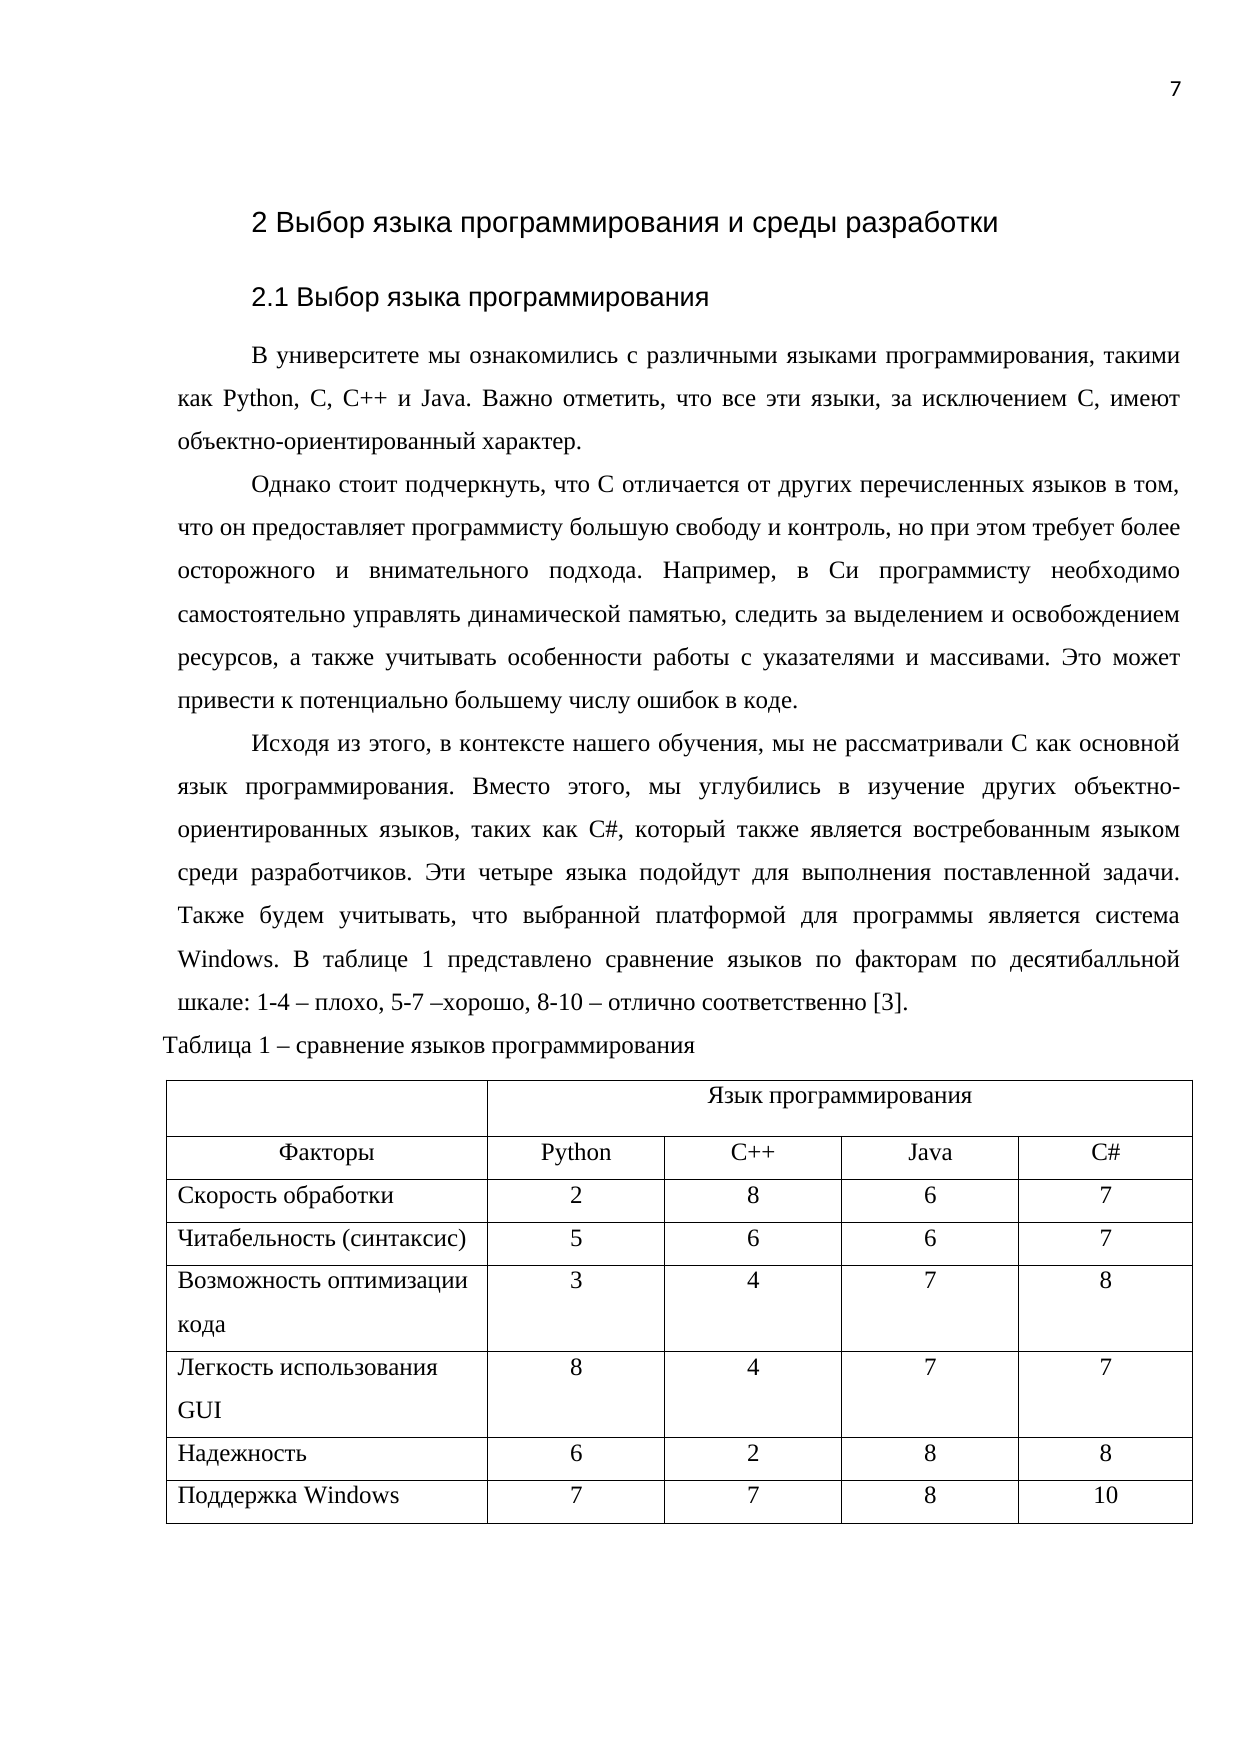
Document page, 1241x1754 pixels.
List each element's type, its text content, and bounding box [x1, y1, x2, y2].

table_cell Возможность оптимизации кода [167, 1266, 487, 1351]
table_cell 8 [842, 1438, 1018, 1479]
text 2 Выбор языка программирования и среды разработки [177, 205, 1181, 239]
table_cell 5 [488, 1223, 664, 1264]
table_cell 7 [842, 1352, 1018, 1437]
text В университете мы ознакомились с различными языками программирования, такими как Python, C, C++ и Java. Важно отметить, что все эти языки, за исключением C, имеют объектно-ориентированный характер. [177, 340, 1181, 455]
text 2.1 Выбор языка программирования [177, 281, 1181, 312]
table_header [167, 1081, 487, 1136]
table_cell 6 [842, 1223, 1018, 1264]
table_cell 8 [488, 1352, 664, 1437]
table_cell 7 [665, 1481, 841, 1522]
table_cell C# [1019, 1137, 1192, 1179]
table_cell 4 [665, 1352, 841, 1437]
table_cell 7 [1019, 1223, 1192, 1264]
table_cell 2 [488, 1180, 664, 1222]
table_cell 8 [1019, 1438, 1192, 1479]
table_cell 3 [488, 1266, 664, 1351]
table_cell Поддержка Windows [167, 1481, 487, 1522]
table_header Язык программирования [488, 1081, 1192, 1136]
text Таблица 1 – сравнение языков программирования [162, 1030, 1181, 1059]
table_cell Читабельность (синтаксис) [167, 1223, 487, 1264]
table_cell Скорость обработки [167, 1180, 487, 1222]
table_cell Python [488, 1137, 664, 1179]
table_cell 2 [665, 1438, 841, 1479]
table_cell 7 [1019, 1180, 1192, 1222]
table_cell 6 [842, 1180, 1018, 1222]
table_cell 8 [842, 1481, 1018, 1522]
table_cell 7 [488, 1481, 664, 1522]
table_cell 7 [842, 1266, 1018, 1351]
table_cell 10 [1019, 1481, 1192, 1522]
table_cell 6 [665, 1223, 841, 1264]
table_cell Надежность [167, 1438, 487, 1479]
table_cell 7 [1019, 1352, 1192, 1437]
table_cell C++ [665, 1137, 841, 1179]
table_cell 8 [1019, 1266, 1192, 1351]
table_cell Java [842, 1137, 1018, 1179]
table_cell 8 [665, 1180, 841, 1222]
table_cell Легкость использования GUI [167, 1352, 487, 1437]
table_cell 4 [665, 1266, 841, 1351]
table_cell Факторы [167, 1137, 487, 1179]
text Исходя из этого, в контексте нашего обучения, мы не рассматривали C как основной язык программирования. Вместо этого, мы углубились в изучение других объектно-ориентированных языков, таких как C#, который также является востребованным языком среди разработчиков. Эти четыре языка подойдут для выполнения поставленной задачи. Также будем учитывать, что выбранной платформой для программы является система Windows. В таблице 1 представлено сравнение языков по факторам по десятибалльной шкале: 1-4 – плохо, 5-7 –хорошо, 8-10 – отлично соответственно [3]. [177, 728, 1181, 1016]
text Однако стоит подчеркнуть, что C отличается от других перечисленных языков в том, что он предоставляет программисту большую свободу и контроль, но при этом требует более осторожного и внимательного подхода. Например, в Си программисту необходимо самостоятельно управлять динамической памятью, следить за выделением и освобождением ресурсов, а также учитывать особенности работы с указателями и массивами. Это может привести к потенциально большему числу ошибок в коде. [177, 469, 1181, 714]
table_cell 6 [488, 1438, 664, 1479]
